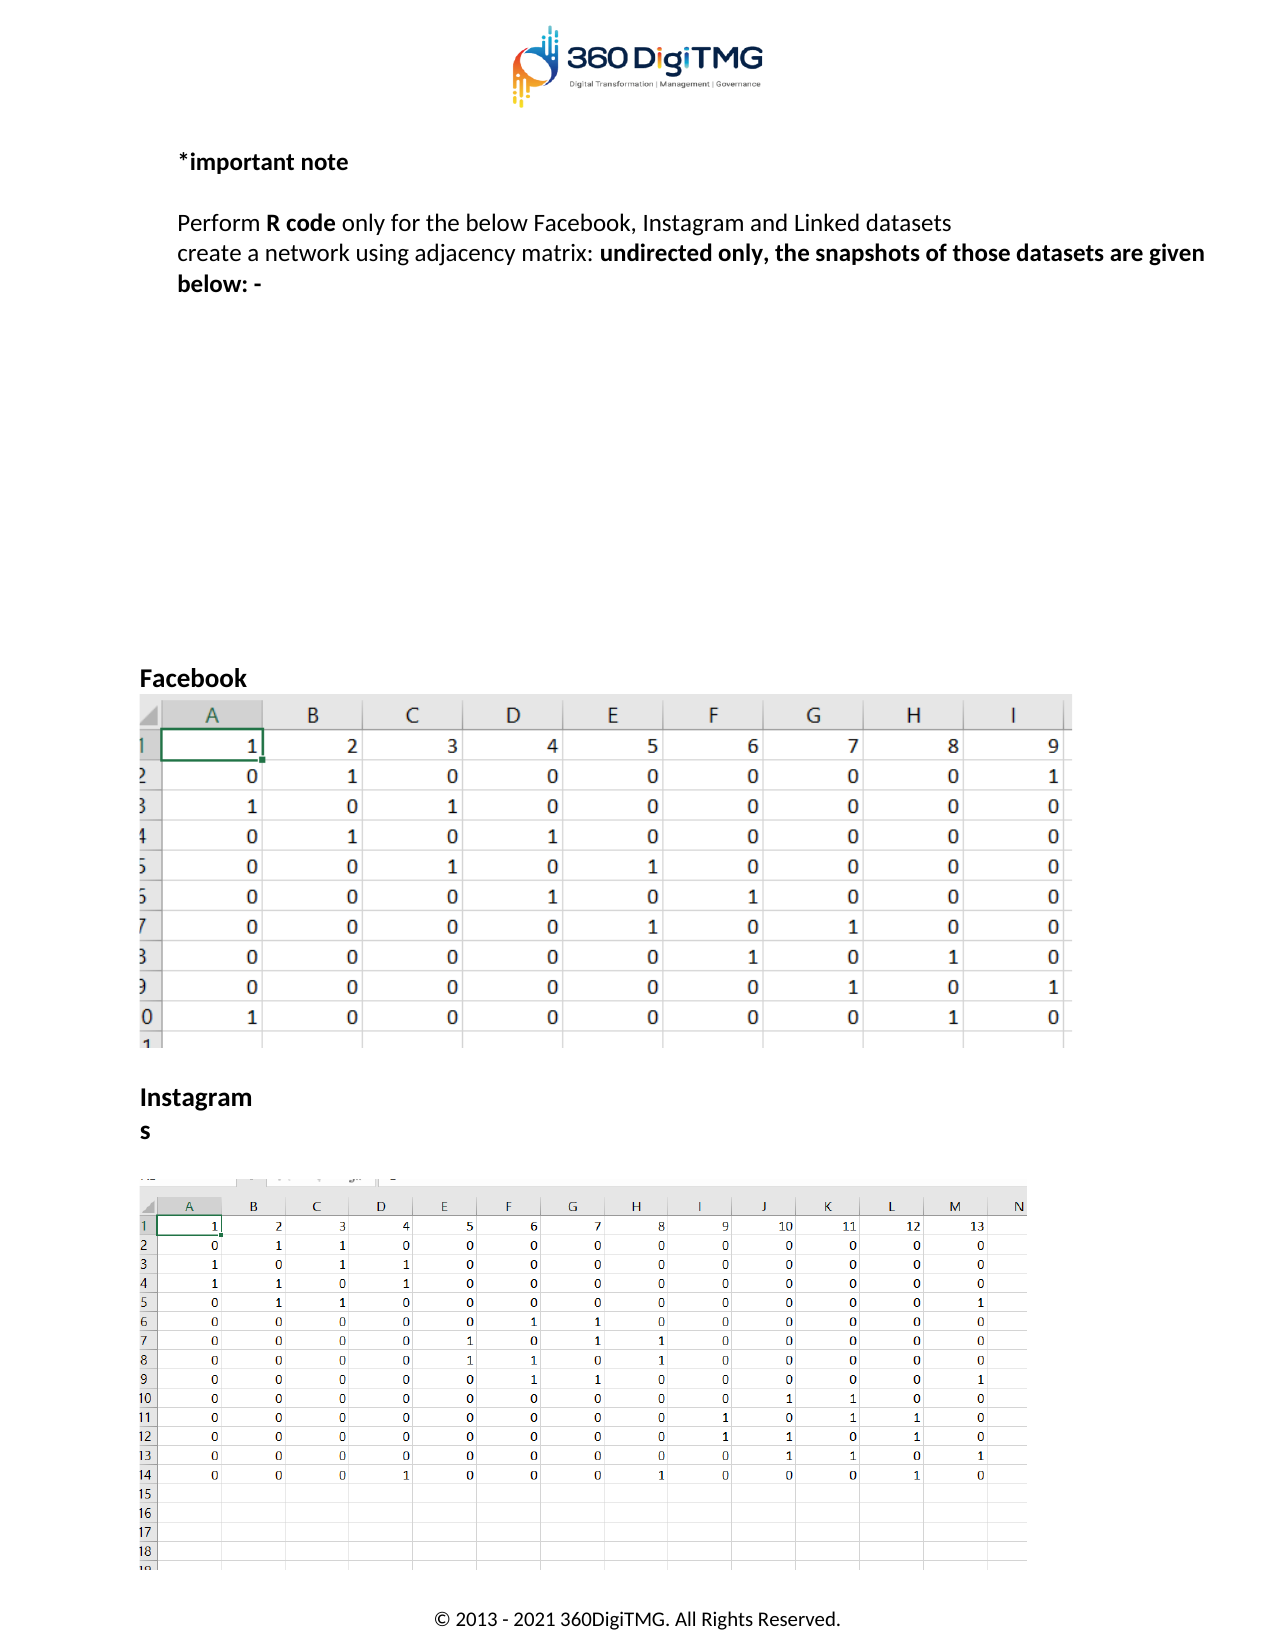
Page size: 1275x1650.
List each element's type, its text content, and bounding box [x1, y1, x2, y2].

text Perform R code only for the below Facebook, Instagram and Linked datasets [177, 207, 1206, 237]
picture [139, 1179, 1027, 1570]
text s [139, 1113, 1206, 1146]
picture [139, 694, 1073, 1048]
text create a network using adjacency matrix: undirected only, the snapshots of those datasets are given below: - [177, 237, 1206, 298]
text Instagram [139, 1080, 1206, 1113]
text *important note [177, 146, 1206, 176]
text Facebook [139, 662, 1206, 695]
picture [512, 25, 763, 108]
